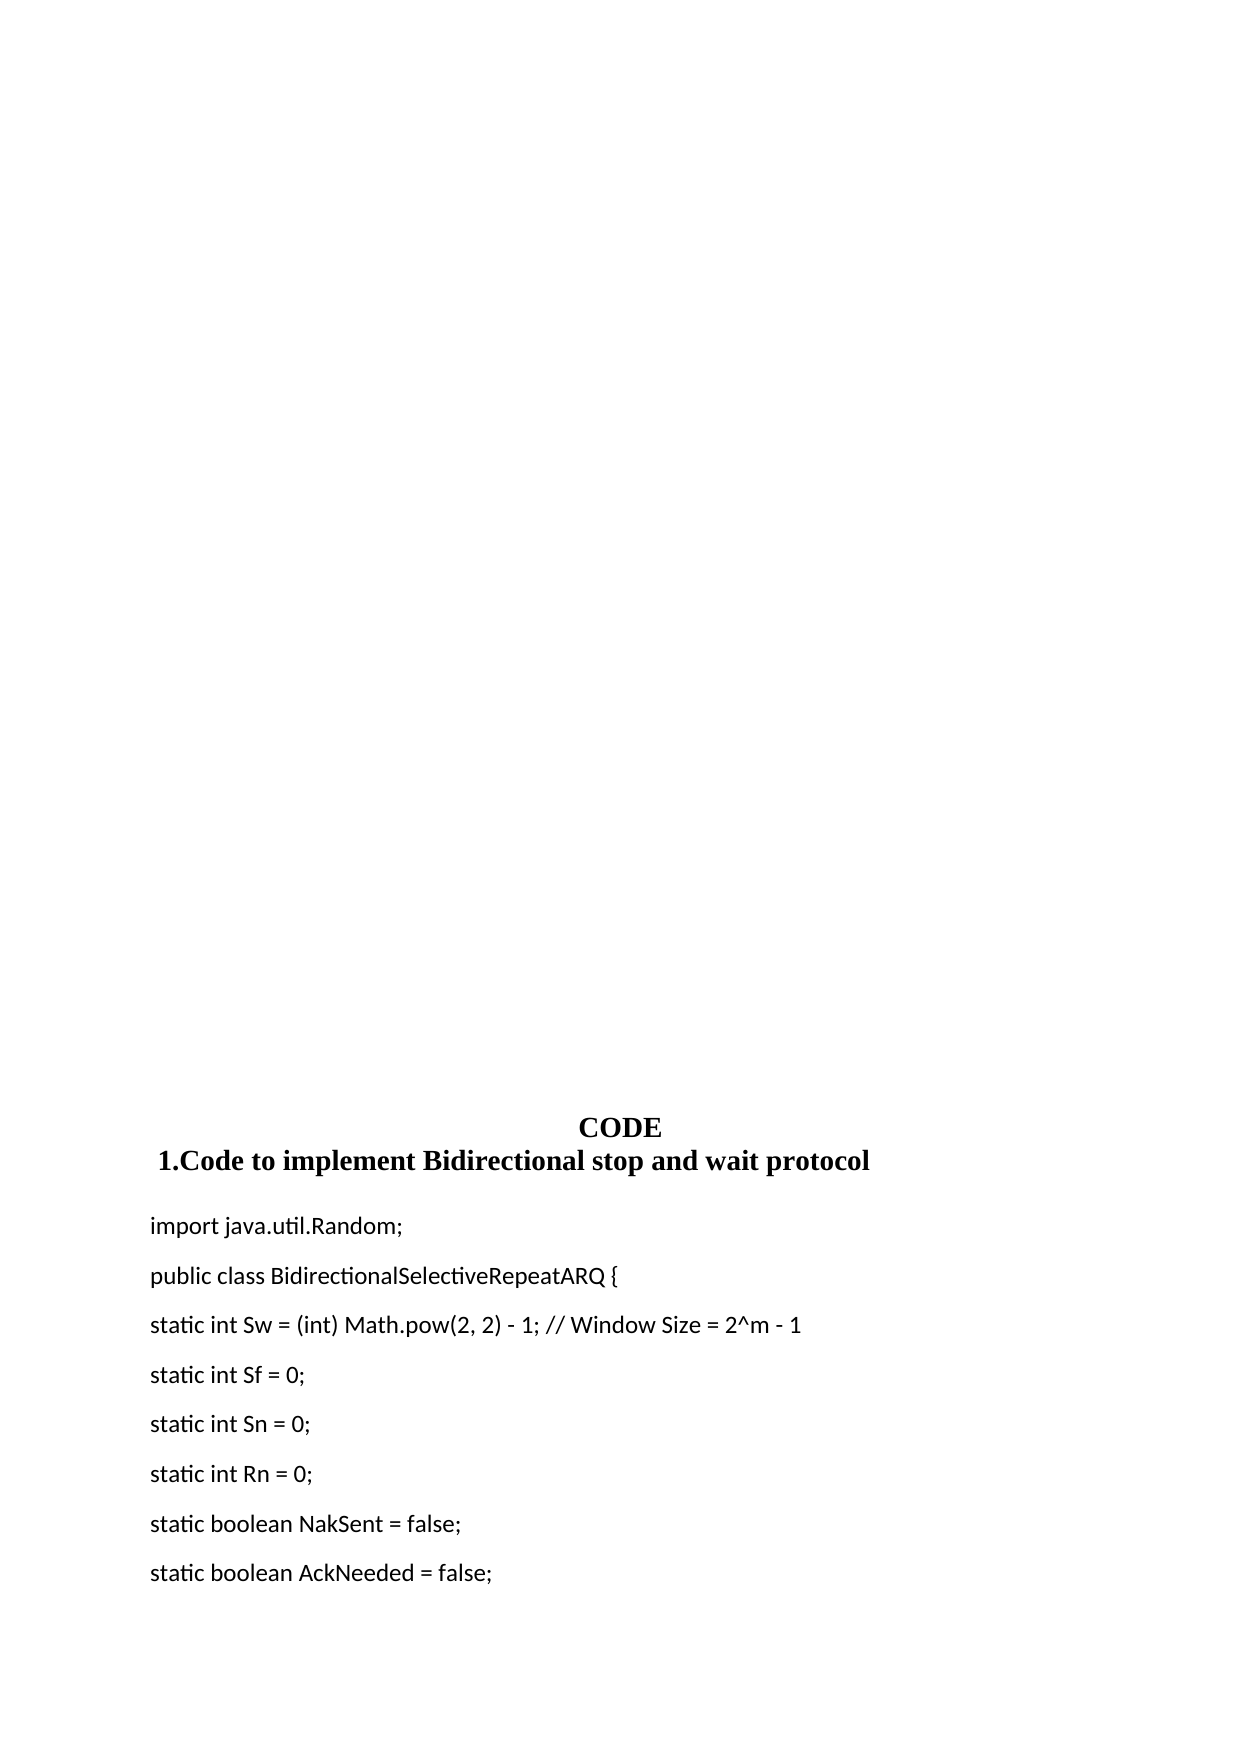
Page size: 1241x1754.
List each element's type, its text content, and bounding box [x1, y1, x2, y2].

text static int Sw = (int) Math.pow(2, 2) - 1; // Window Size = 2^m - 1 [150, 1309, 1090, 1340]
text public class BidirectionalSelectiveRepeatARQ { [150, 1260, 1090, 1290]
text static boolean NakSent = false; [150, 1508, 1090, 1538]
text static int Sf = 0; [150, 1359, 1090, 1389]
text static int Sn = 0; [150, 1409, 1090, 1439]
text static boolean AckNeeded = false; [150, 1557, 1090, 1588]
text 1.Code to implement Bidirectional stop and wait protocol [150, 1143, 1090, 1177]
text static int Rn = 0; [150, 1458, 1090, 1489]
text import java.util.Random; [150, 1210, 1090, 1241]
text CODE [150, 1110, 1090, 1143]
